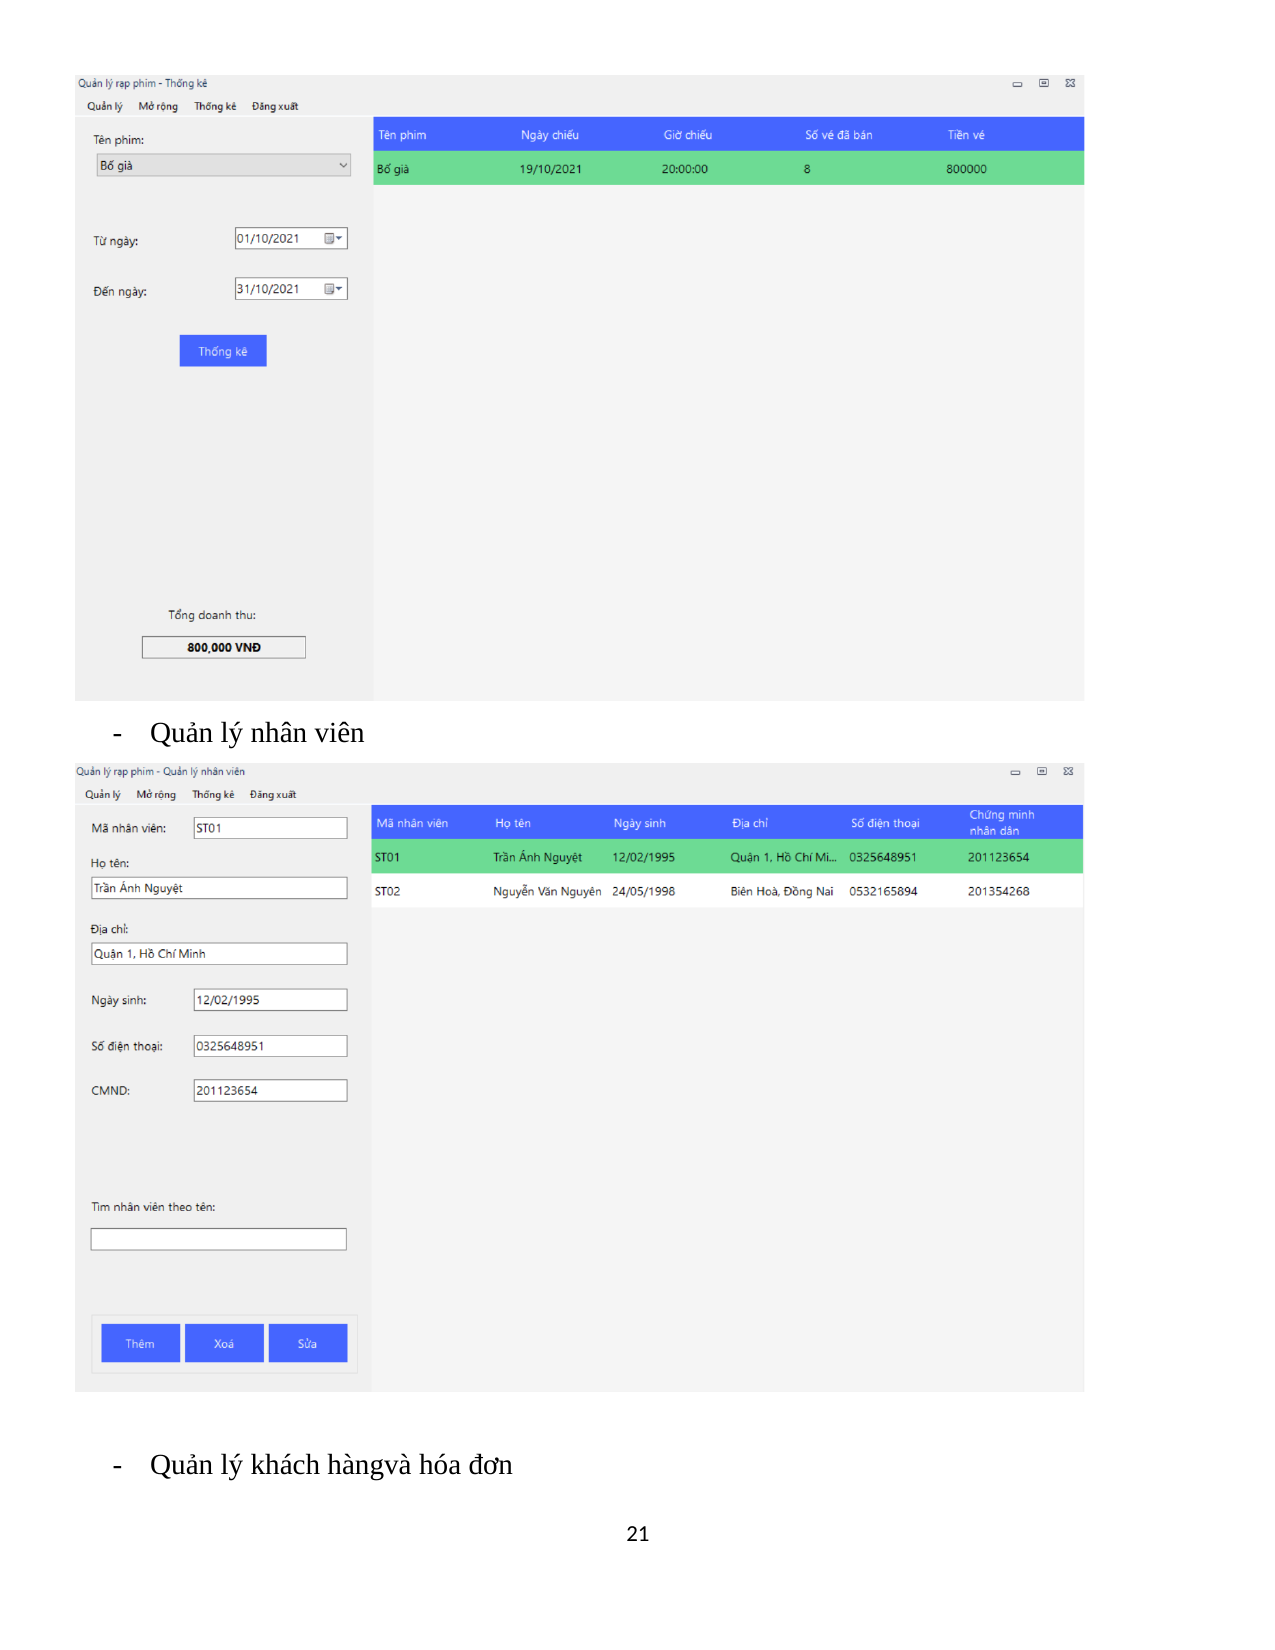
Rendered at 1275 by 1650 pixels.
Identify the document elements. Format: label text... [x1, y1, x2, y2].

list Quản lý khách hàngvà hóa đơn [112, 1447, 1200, 1480]
picture [75, 763, 1085, 1392]
picture [75, 75, 1085, 701]
list Quản lý nhân viên [112, 715, 1200, 748]
